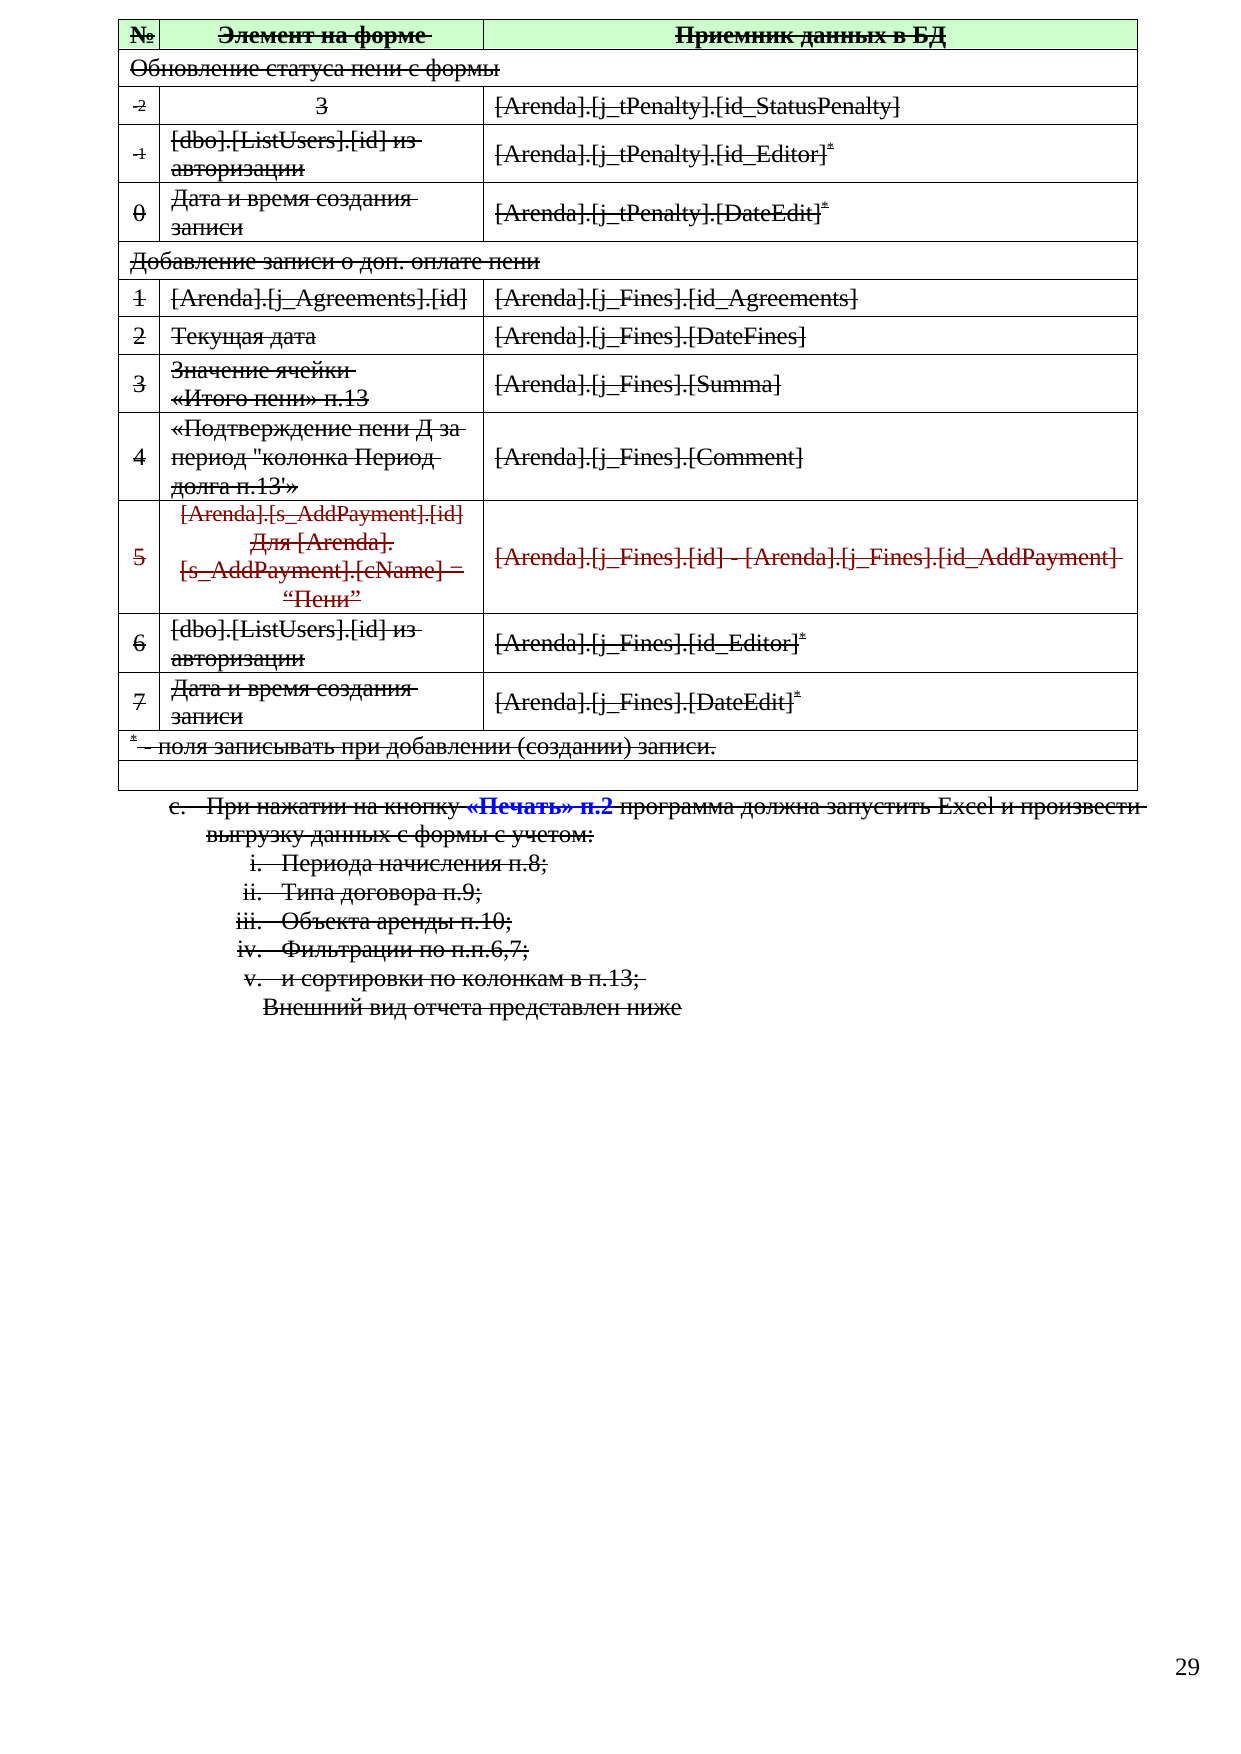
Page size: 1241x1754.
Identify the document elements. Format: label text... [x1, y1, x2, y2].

table_header Приемник данных в БД [484, 20, 1137, 48]
table_cell 4 [119, 413, 159, 499]
list и сортировки по колонкам в п.13; [262, 963, 1200, 992]
table_header № [119, 20, 159, 48]
table_cell [Аrenda].[j_tPenalty].[id_StatusPenalty] [484, 87, 1137, 124]
table_cell Добавление записи о доп. оплате пени [119, 242, 1137, 278]
table_cell Дата и время создания записи [160, 183, 483, 241]
table_cell [Аrenda].[j_tPenalty].[DateEdit]* [484, 183, 1137, 241]
list Фильтрации по п.п.6,7; [262, 934, 1200, 963]
table_cell 0 [119, 183, 159, 241]
table_header Элемент на форме [160, 20, 483, 48]
table_cell -2 [119, 87, 159, 124]
text Внешний вид отчета представлен ниже [262, 992, 1200, 1021]
table_cell [Аrenda].[j_Fines].[id_Editor]* [484, 614, 1137, 672]
table_cell [Аrenda].[j_Fines].[DateFines] [484, 317, 1137, 354]
table_cell [dbo].[ListUsers].[id] из авторизации [160, 614, 483, 672]
table_cell [Аrenda].[j_Fines].[Summa] [484, 355, 1137, 412]
table_cell Текущая дата [160, 317, 483, 354]
table_cell [Аrenda].[j_Fines].[id] - [Аrenda].[j_Fines].[id_АddPayment] [484, 501, 1137, 613]
list Типа договора п.9; [262, 877, 1200, 906]
table_cell [119, 761, 1137, 790]
table_cell 3 [119, 355, 159, 412]
table_cell [Аrenda].[j_Fines].[id_Agreements] [484, 280, 1137, 316]
table_cell 2 [119, 317, 159, 354]
table_cell [Аrenda].[j_Fines].[DateEdit]* [484, 673, 1137, 730]
table_cell -1 [119, 125, 159, 182]
table_cell 7 [119, 673, 159, 730]
table_cell [Arenda].[s_AddPayment].[id] Для [Arenda].[s_AddPayment].[cName] = “Пени” [160, 501, 483, 613]
table_cell [Аrenda].[j_Fines].[Comment] [484, 413, 1137, 499]
table_cell 6 [119, 614, 159, 672]
table_cell «Подтверждение пени Д за период ''колонка Период долга п.13'» [160, 413, 483, 499]
table_cell [Arenda].[j_Agreements].[id] [160, 280, 483, 316]
list Объекта аренды п.10; [262, 906, 1200, 934]
table_cell * - поля записывать при добавлении (создании) записи. [119, 731, 1137, 760]
list Периода начисления п.8; [262, 848, 1200, 877]
table_cell [Аrenda].[j_tPenalty].[id_Editor]* [484, 125, 1137, 182]
table_cell [dbo].[ListUsers].[id] из авторизации [160, 125, 483, 182]
table_cell Дата и время создания записи [160, 673, 483, 730]
list При нажатии на кнопку «Печать» п.2 программа должна запустить Excel и произвести выгрузку данных с формы с учетом: [169, 791, 1200, 848]
table_cell Обновление статуса пени с формы [119, 50, 1137, 86]
table_cell 3 [160, 87, 483, 124]
table_cell Значение ячейки «Итого пени» п.13 [160, 355, 483, 412]
table_cell 5 [119, 501, 159, 613]
table_cell 1 [119, 280, 159, 316]
